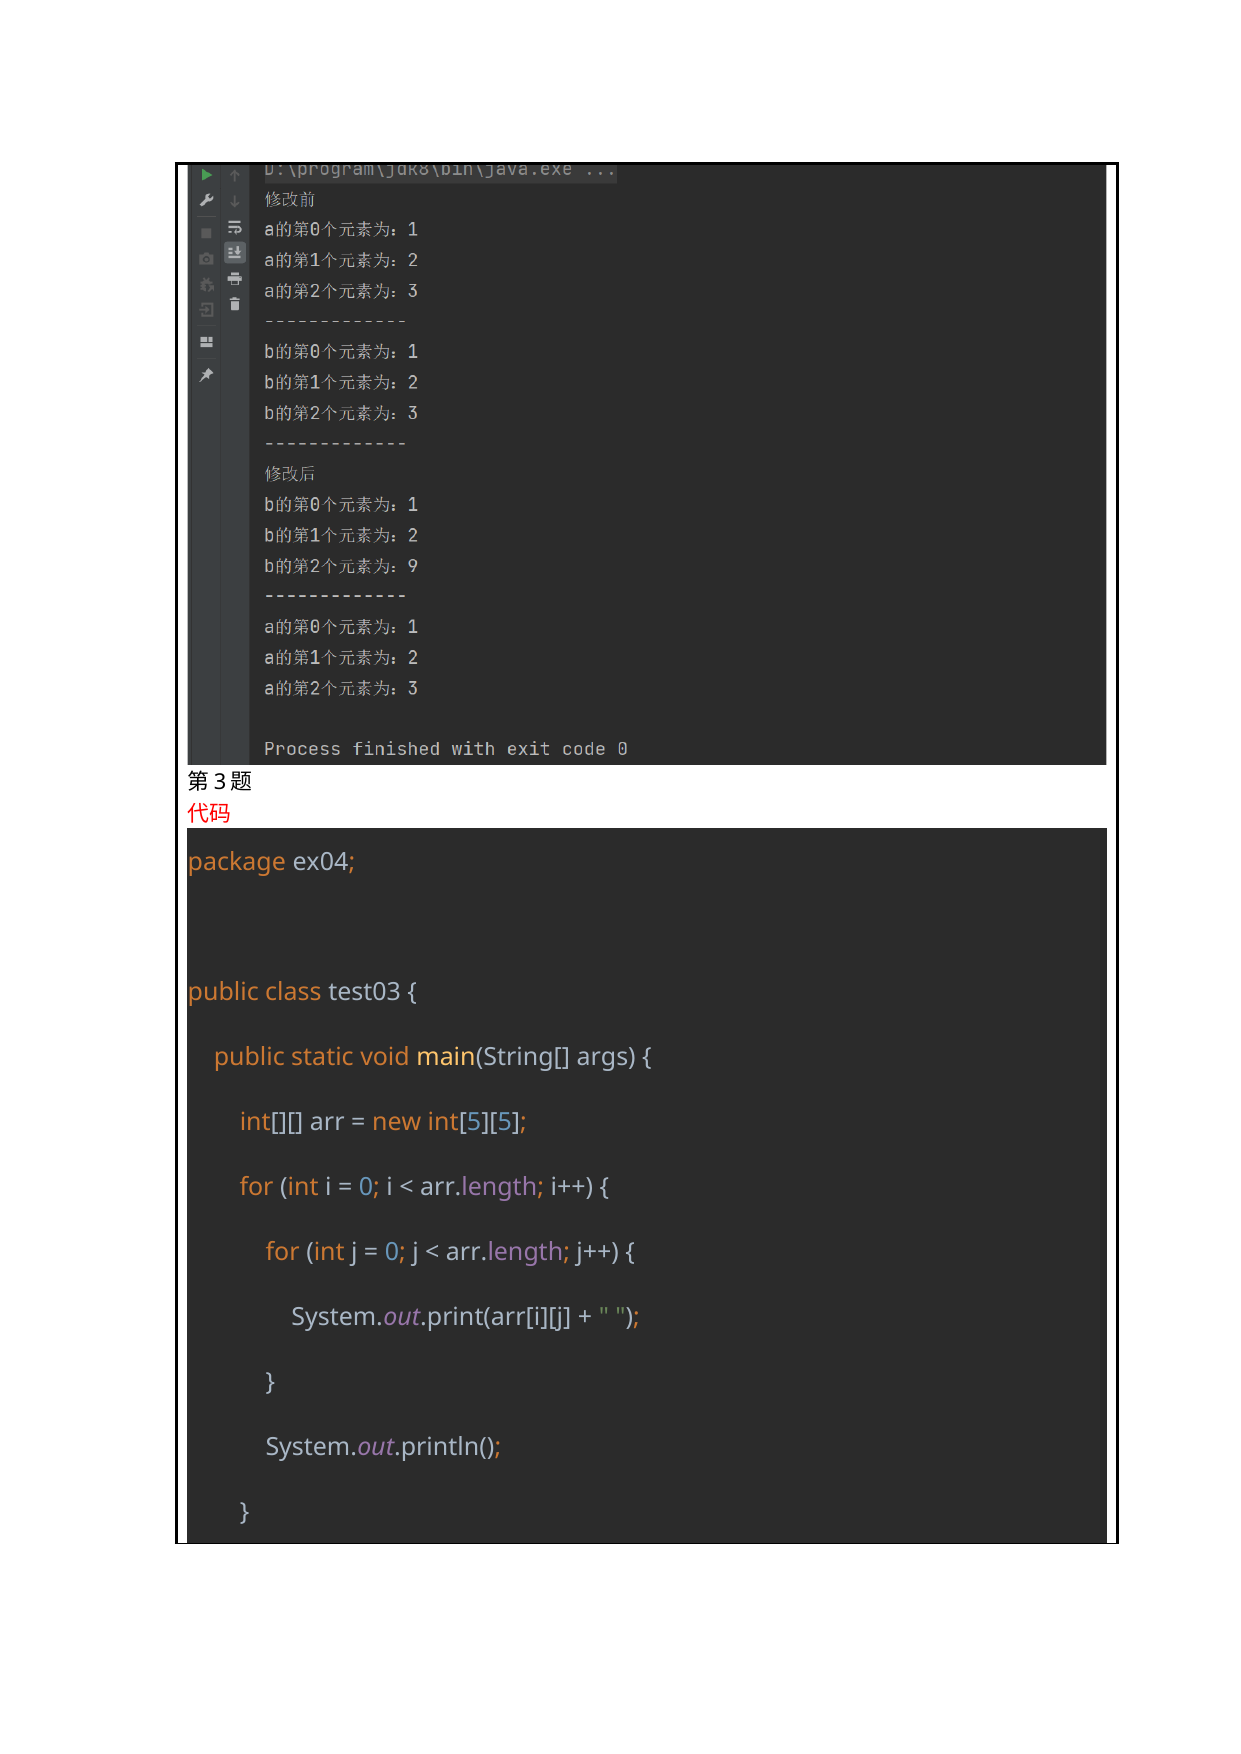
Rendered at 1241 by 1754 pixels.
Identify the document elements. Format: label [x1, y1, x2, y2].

table_header [178, 165, 1116, 1543]
picture [187, 165, 1107, 765]
